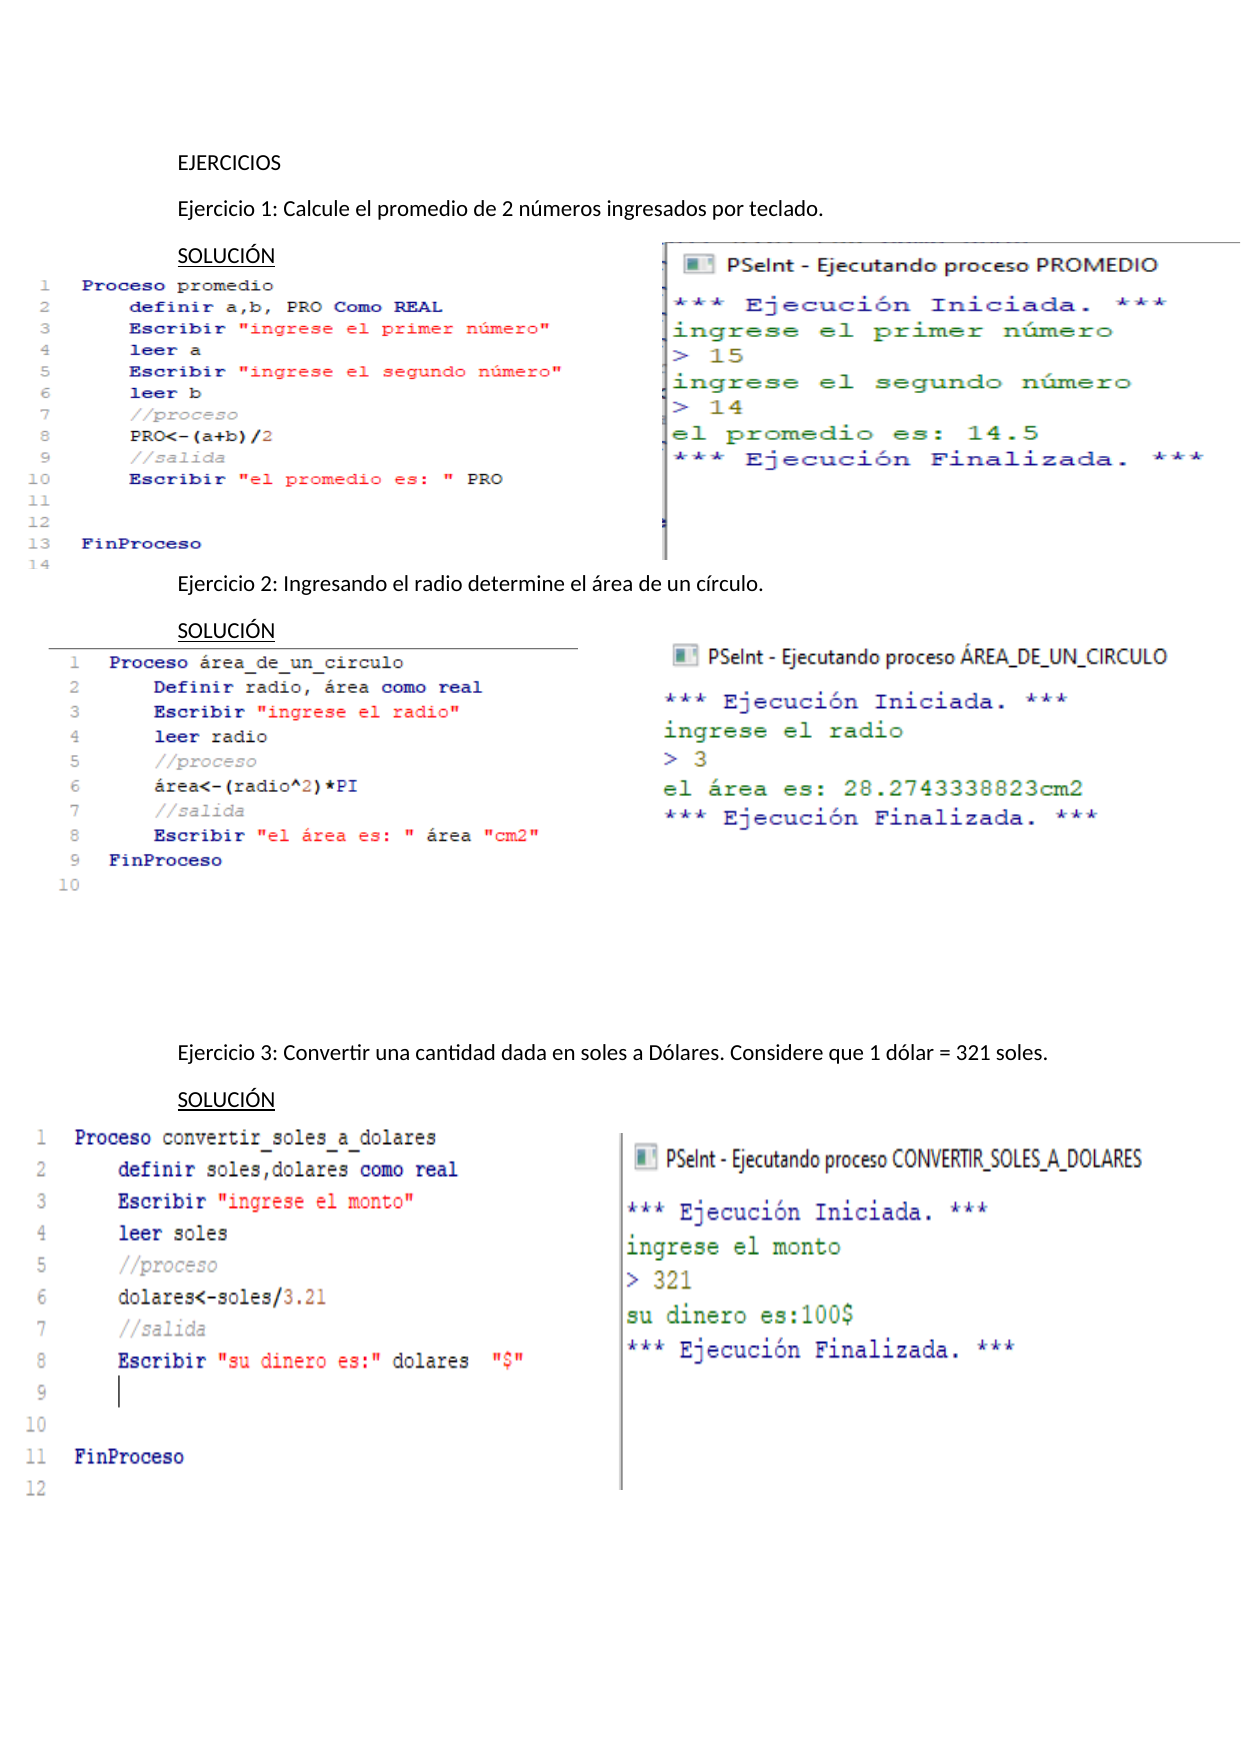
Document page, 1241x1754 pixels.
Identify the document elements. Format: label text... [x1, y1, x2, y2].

text Ejercicio 3: Convertir una cantidad dada en soles a Dólares. Considere que 1 dólar = 321 soles. [177, 1038, 1063, 1066]
text SOLUCIÓN [177, 1085, 1063, 1113]
picture [48, 648, 578, 961]
picture [26, 279, 613, 569]
picture [662, 242, 1241, 560]
text SOLUCIÓN [177, 616, 1063, 644]
text Ejercicio 1: Calcule el promedio de 2 números ingresados por teclado. [177, 194, 1063, 222]
text Ejercicio 2: Ingresando el radio determine el área de un círculo. [177, 569, 1063, 597]
text EJERCICIOS [177, 148, 1063, 176]
picture [662, 636, 1186, 941]
picture [23, 1123, 572, 1554]
picture [618, 1133, 1196, 1490]
text SOLUCIÓN [177, 241, 1063, 269]
